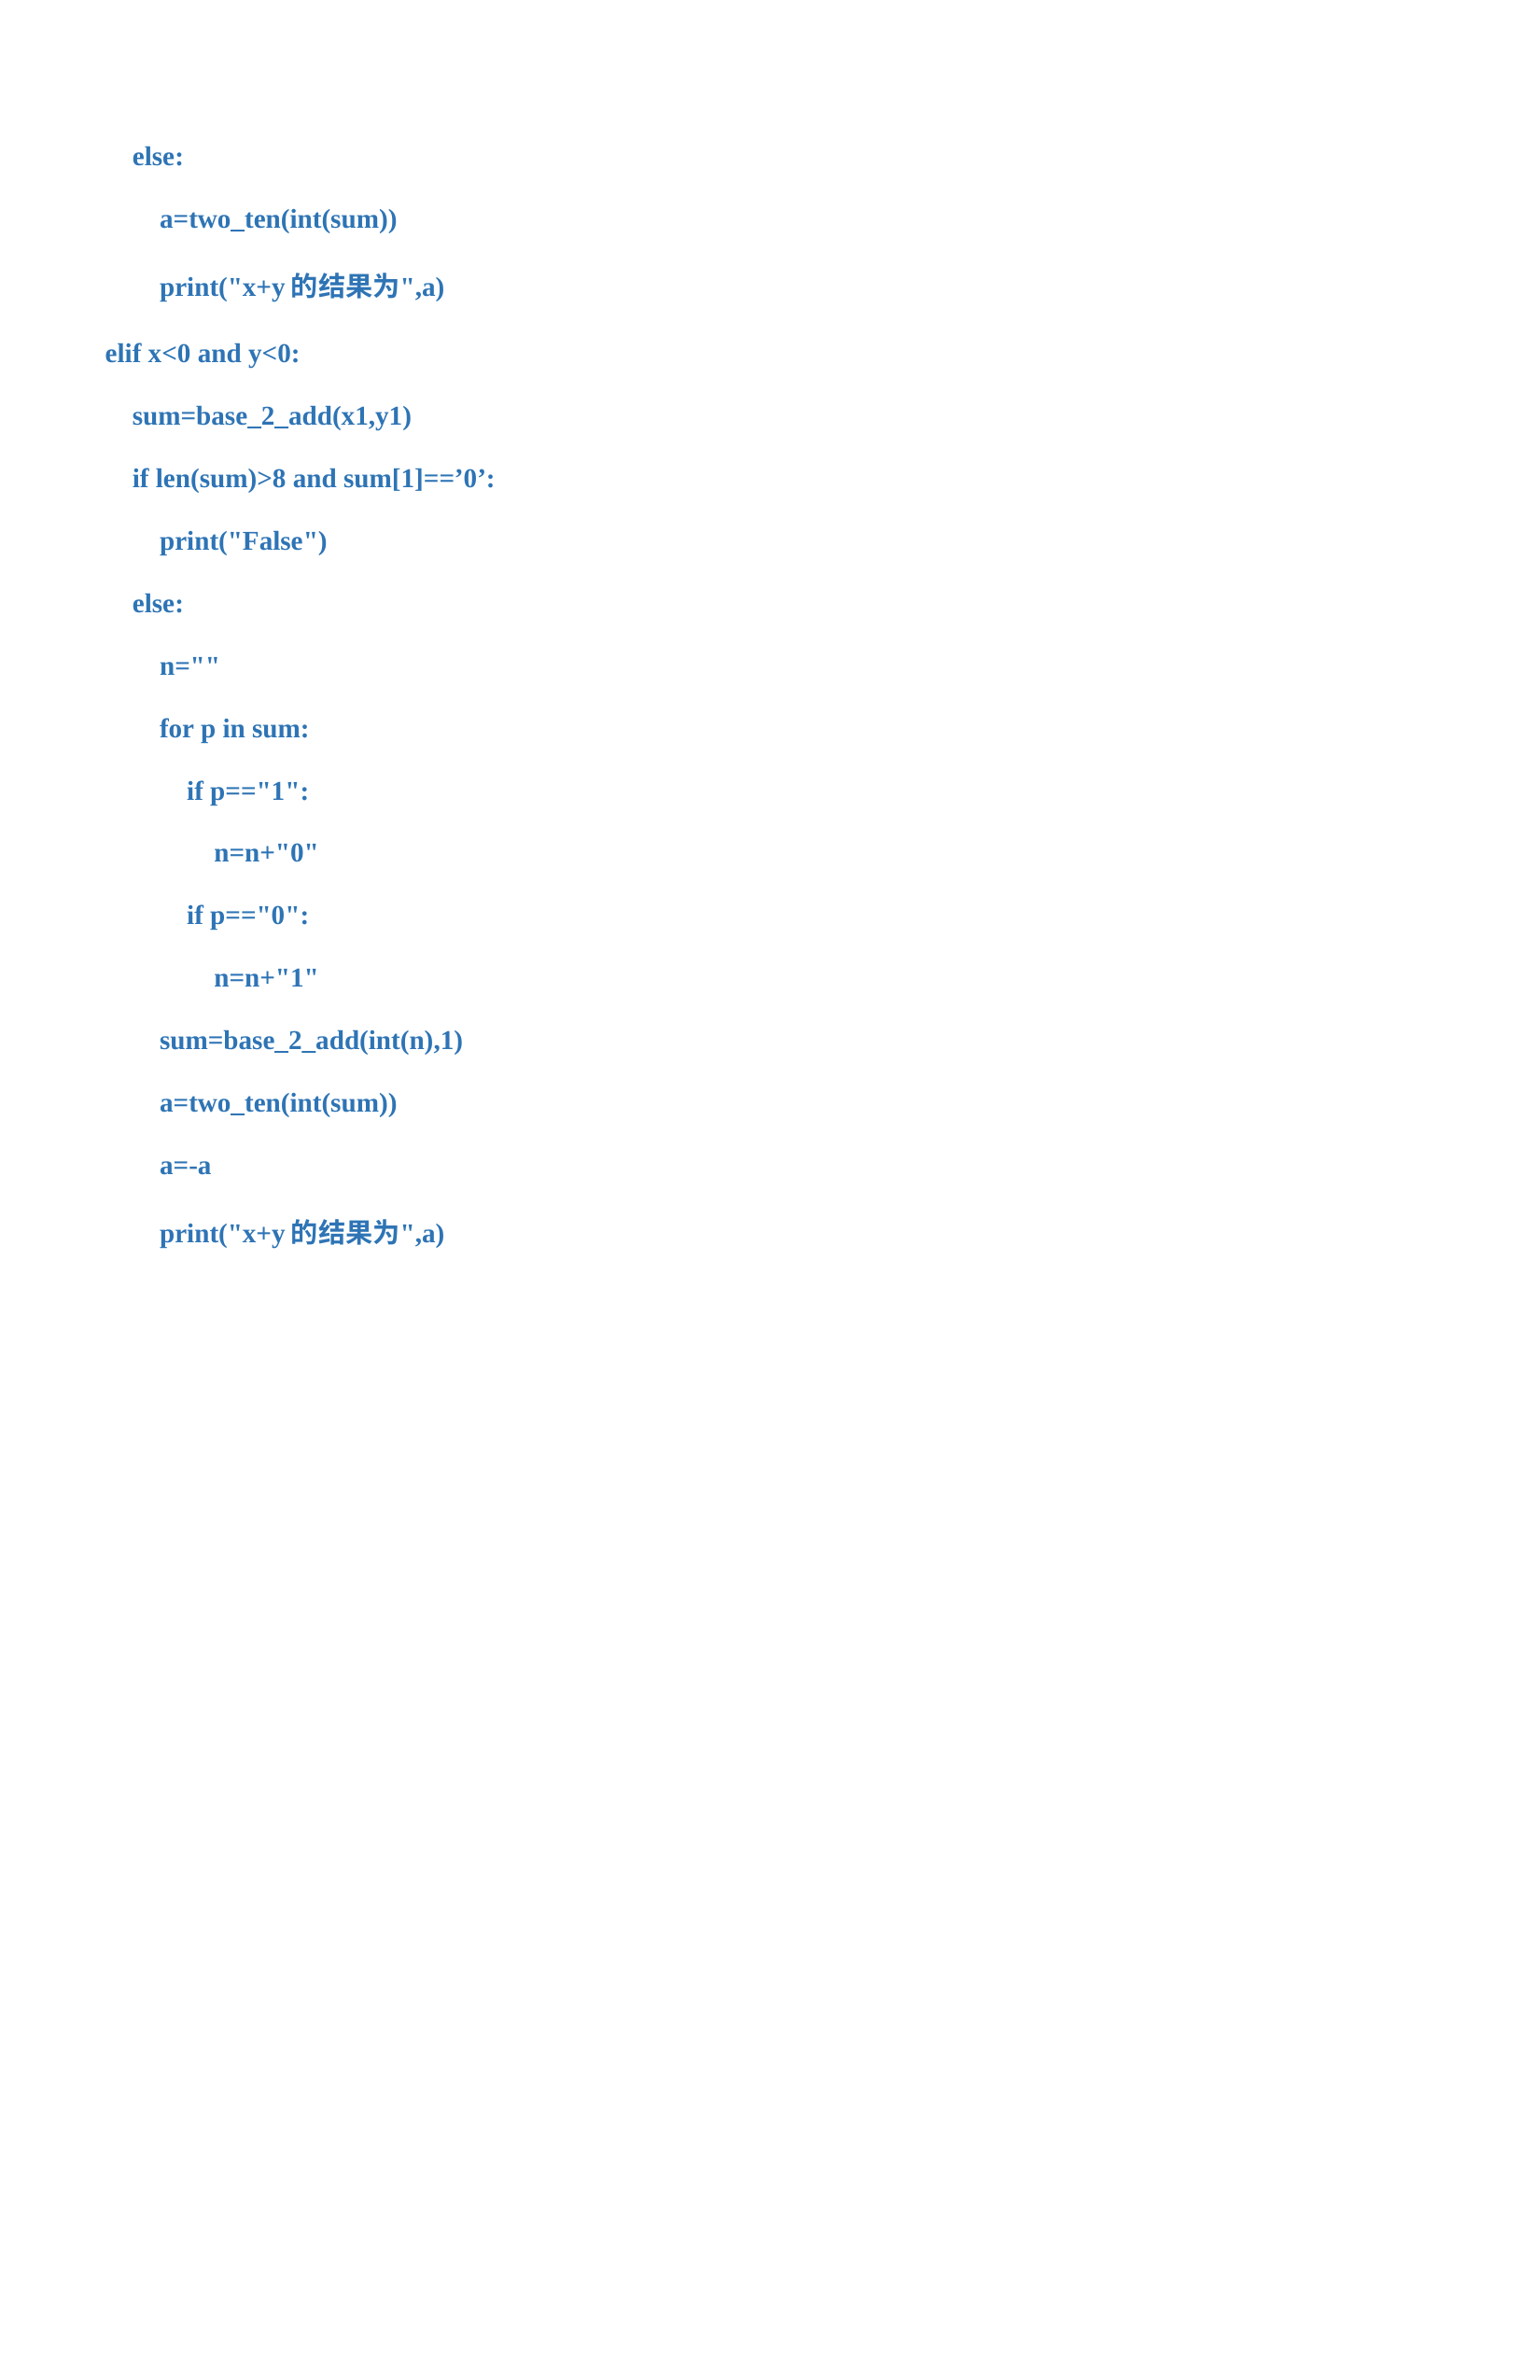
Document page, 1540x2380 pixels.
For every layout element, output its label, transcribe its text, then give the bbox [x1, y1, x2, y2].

text sum=base_2_add(x1,y1) [105, 399, 1435, 431]
text if p=="1": [105, 775, 1435, 805]
text a=-a [105, 1149, 1435, 1180]
text else: [105, 587, 1435, 619]
text if len(sum)>8 and sum[1]==’0’: [105, 462, 1435, 494]
text n="" [105, 650, 1435, 680]
text print("x+y的结果为",a) [105, 265, 1435, 304]
text if p=="0": [105, 899, 1435, 931]
text print("False") [105, 525, 1435, 556]
text for p in sum: [105, 712, 1435, 743]
text elif x<0 and y<0: [105, 338, 1435, 369]
text n=n+"0" [105, 837, 1435, 868]
text else: [105, 140, 1435, 171]
text a=two_ten(int(sum)) [105, 203, 1435, 233]
text sum=base_2_add(int(n),1) [105, 1024, 1435, 1056]
text a=two_ten(int(sum)) [105, 1086, 1435, 1118]
text print("x+y的结果为",a) [105, 1211, 1435, 1251]
text n=n+"1" [105, 961, 1435, 993]
